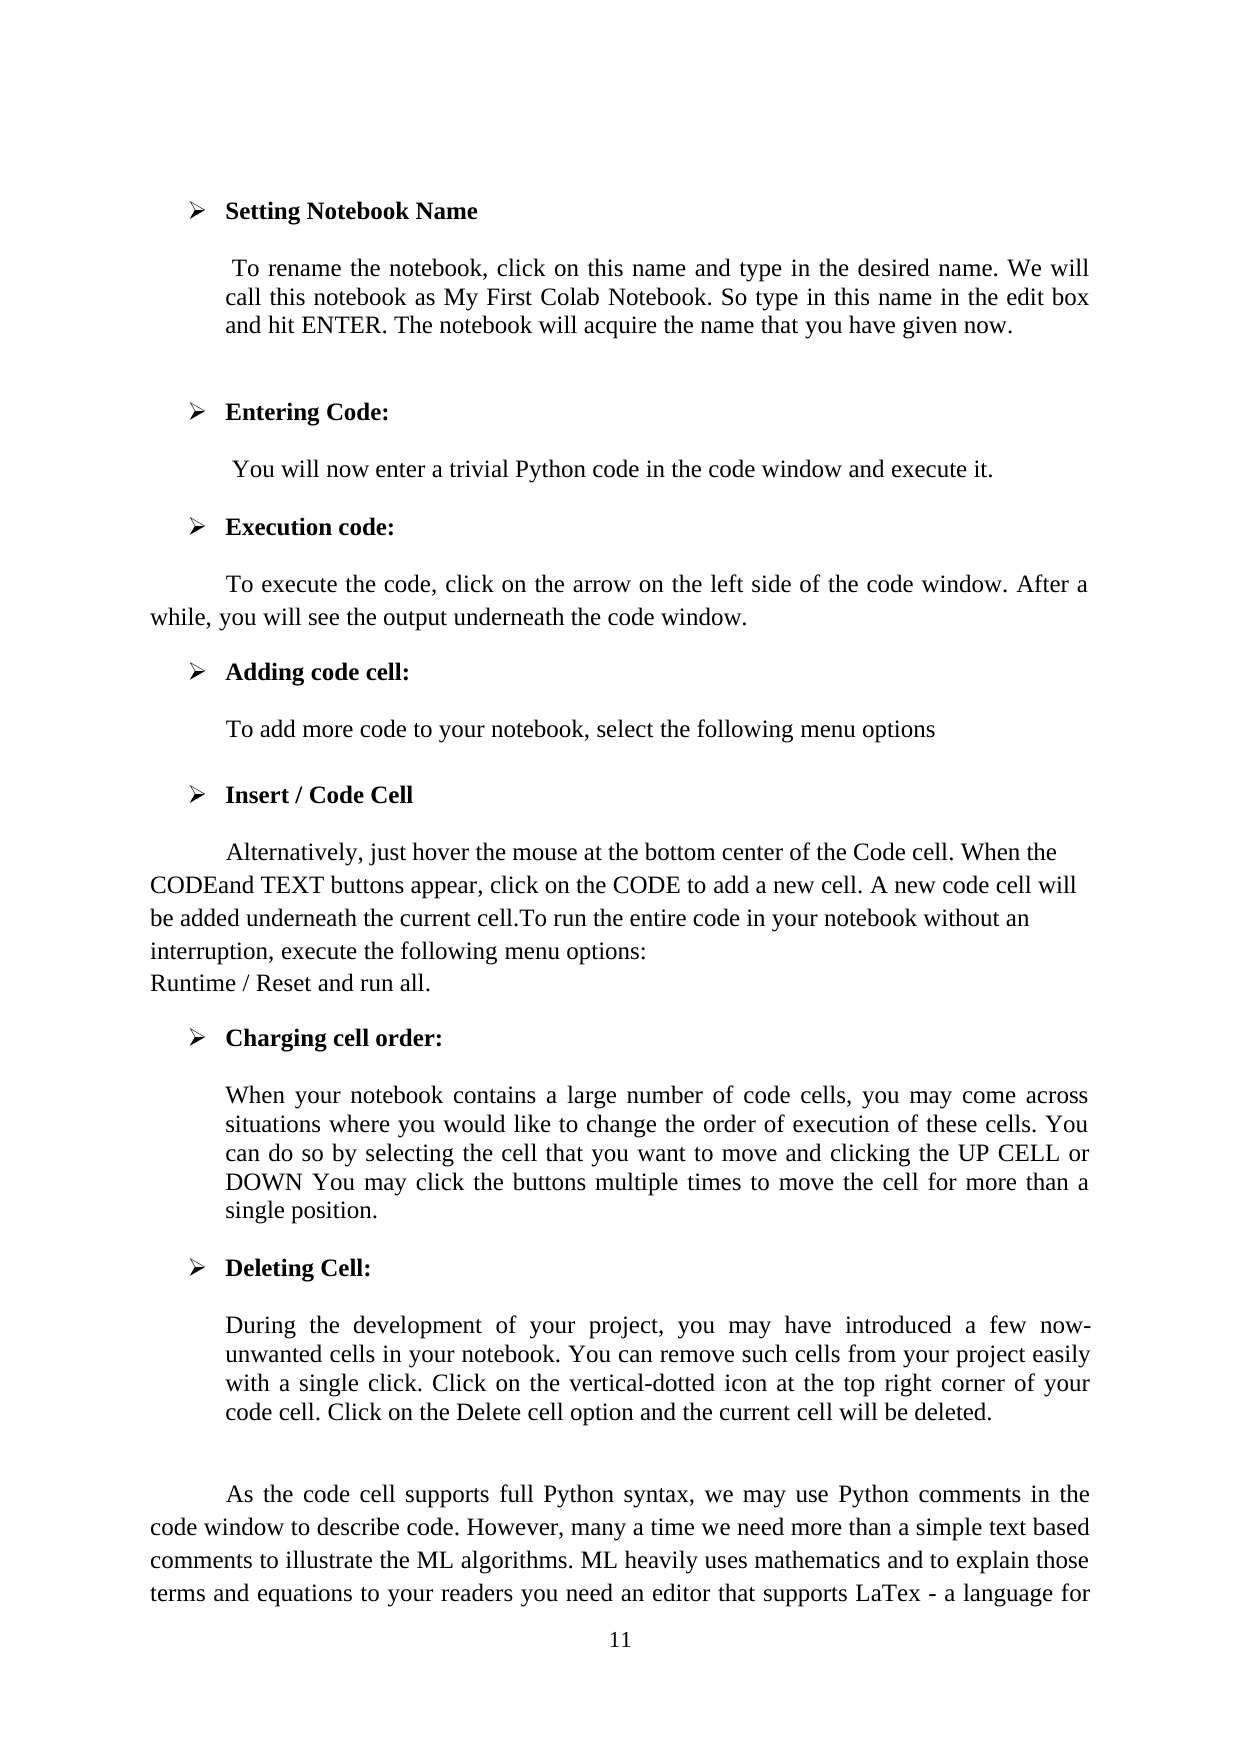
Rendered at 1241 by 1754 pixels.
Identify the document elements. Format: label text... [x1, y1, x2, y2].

subtitle Deleting Cell: [187, 1253, 1176, 1282]
text Runtime / Reset and run all. [150, 969, 1176, 997]
text When your notebook contains a large number of code cells, you may come across situations where you would like to change the order of execution of these cells. You can do so by selecting the cell that you want to move and clicking the UP CELL or DOWN You may click the buttons multiple times to move the cell for more than a single position. [225, 1080, 1090, 1224]
subtitle Setting Notebook Name [187, 196, 1176, 224]
text To execute the code, click on the arrow on the left side of the code window. After a while, you will see the output underneath the code window. [150, 569, 1090, 631]
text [150, 1479, 1091, 1607]
subtitle Insert / Code Cell [187, 780, 1176, 808]
text You will now enter a trivial Python code in the code window and execute it. [232, 454, 1176, 483]
text To add more code to your notebook, select the following menu options [226, 714, 1176, 743]
text During the development of your project, you may have introduced a few now- unwanted cells in your notebook. You can remove such cells from your project easily with a single click. Click on the vertical-dotted icon at the top right corner of your code cell. Click on the Delete cell option and the current cell will be deleted. [225, 1310, 1091, 1425]
subtitle Adding code cell: [187, 657, 1176, 686]
subtitle Charging cell order: [187, 1023, 1176, 1052]
text Alternatively, just hover the mouse at the bottom center of the Code cell. When the CODEand TEXT buttons appear, click on the CODE to add a new cell. A new code cell will be added underneath the current cell.To run the entire code in your notebook without an interruption, execute the following menu options: [150, 837, 1089, 964]
subtitle Execution code: [187, 512, 1176, 541]
text To rename the notebook, click on this name and type in the desired name. We will call this notebook as My First Colab Notebook. So type in this name in the edit box and hit ENTER. The notebook will acquire the name that you have given now. [225, 253, 1091, 339]
subtitle Entering Code: [187, 397, 1176, 426]
